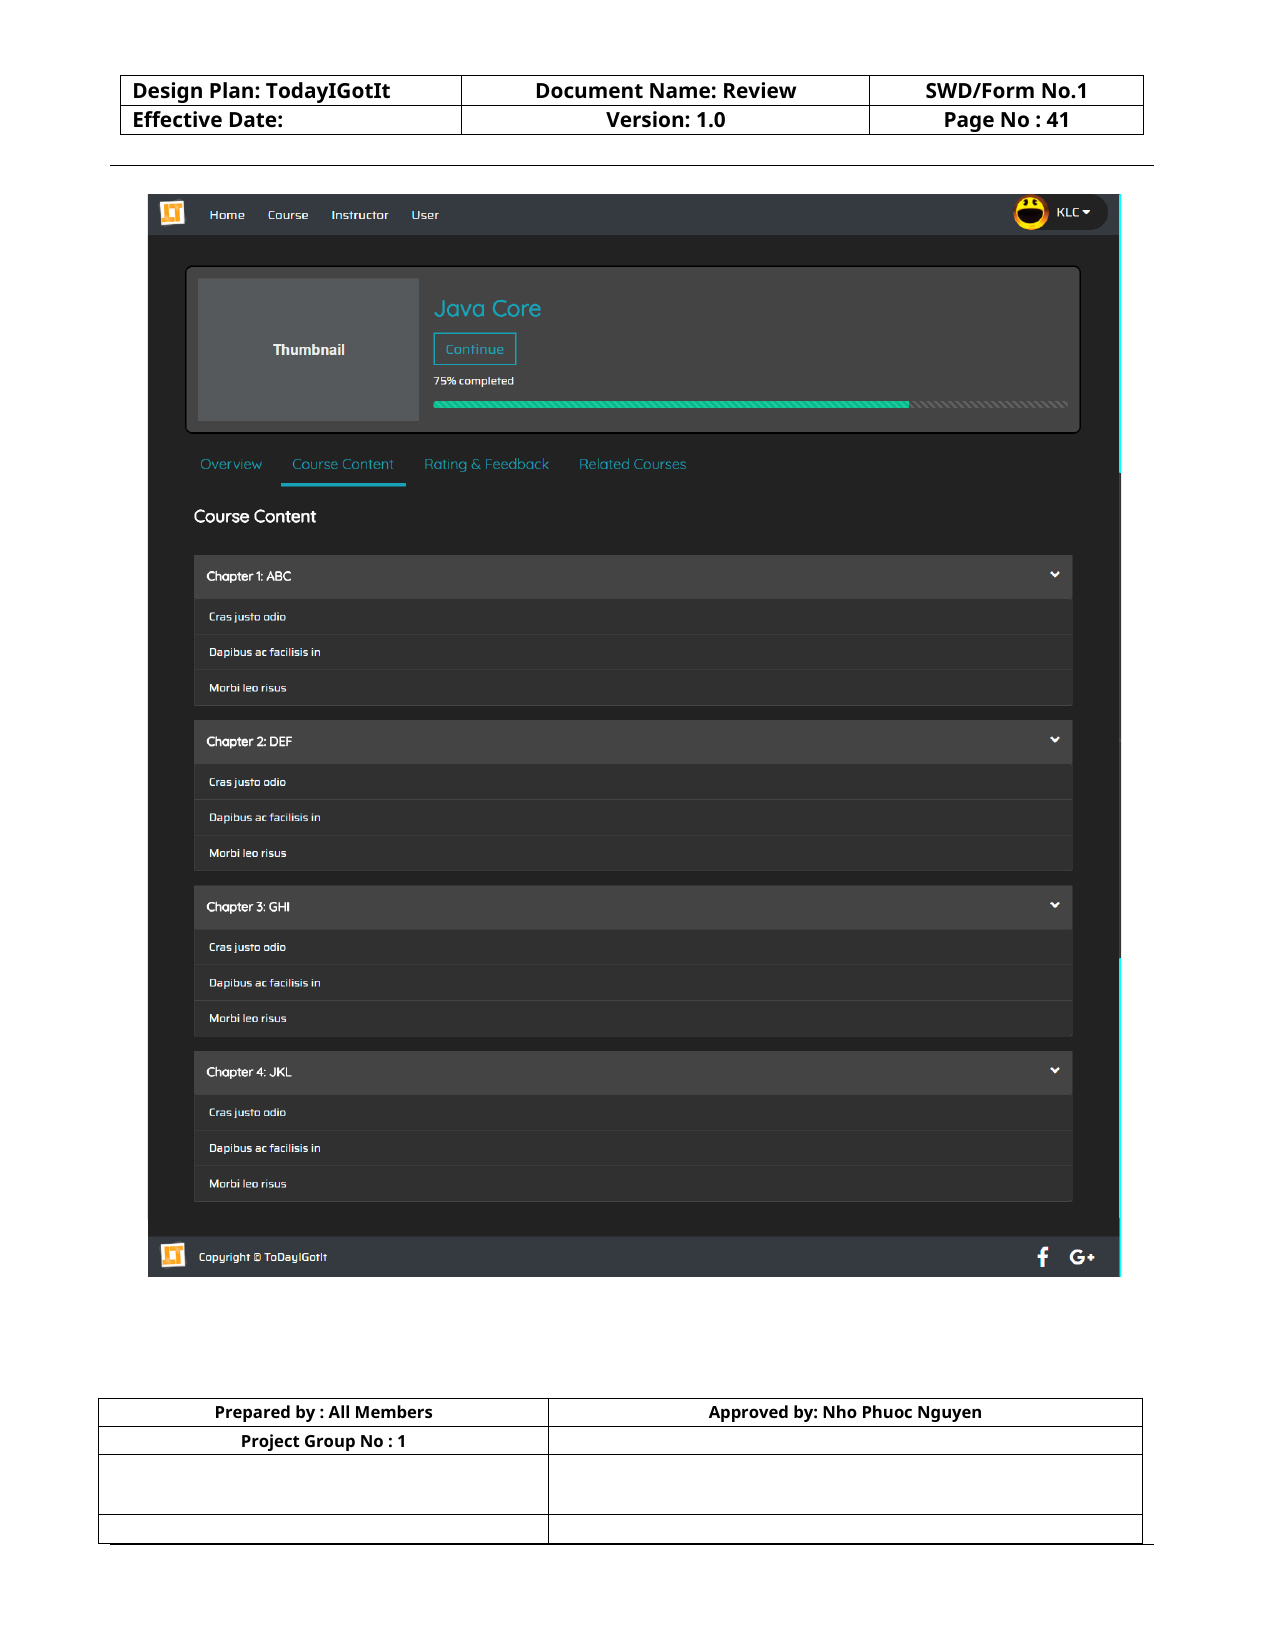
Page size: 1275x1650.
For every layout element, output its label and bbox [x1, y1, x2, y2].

picture [147, 194, 1122, 1279]
